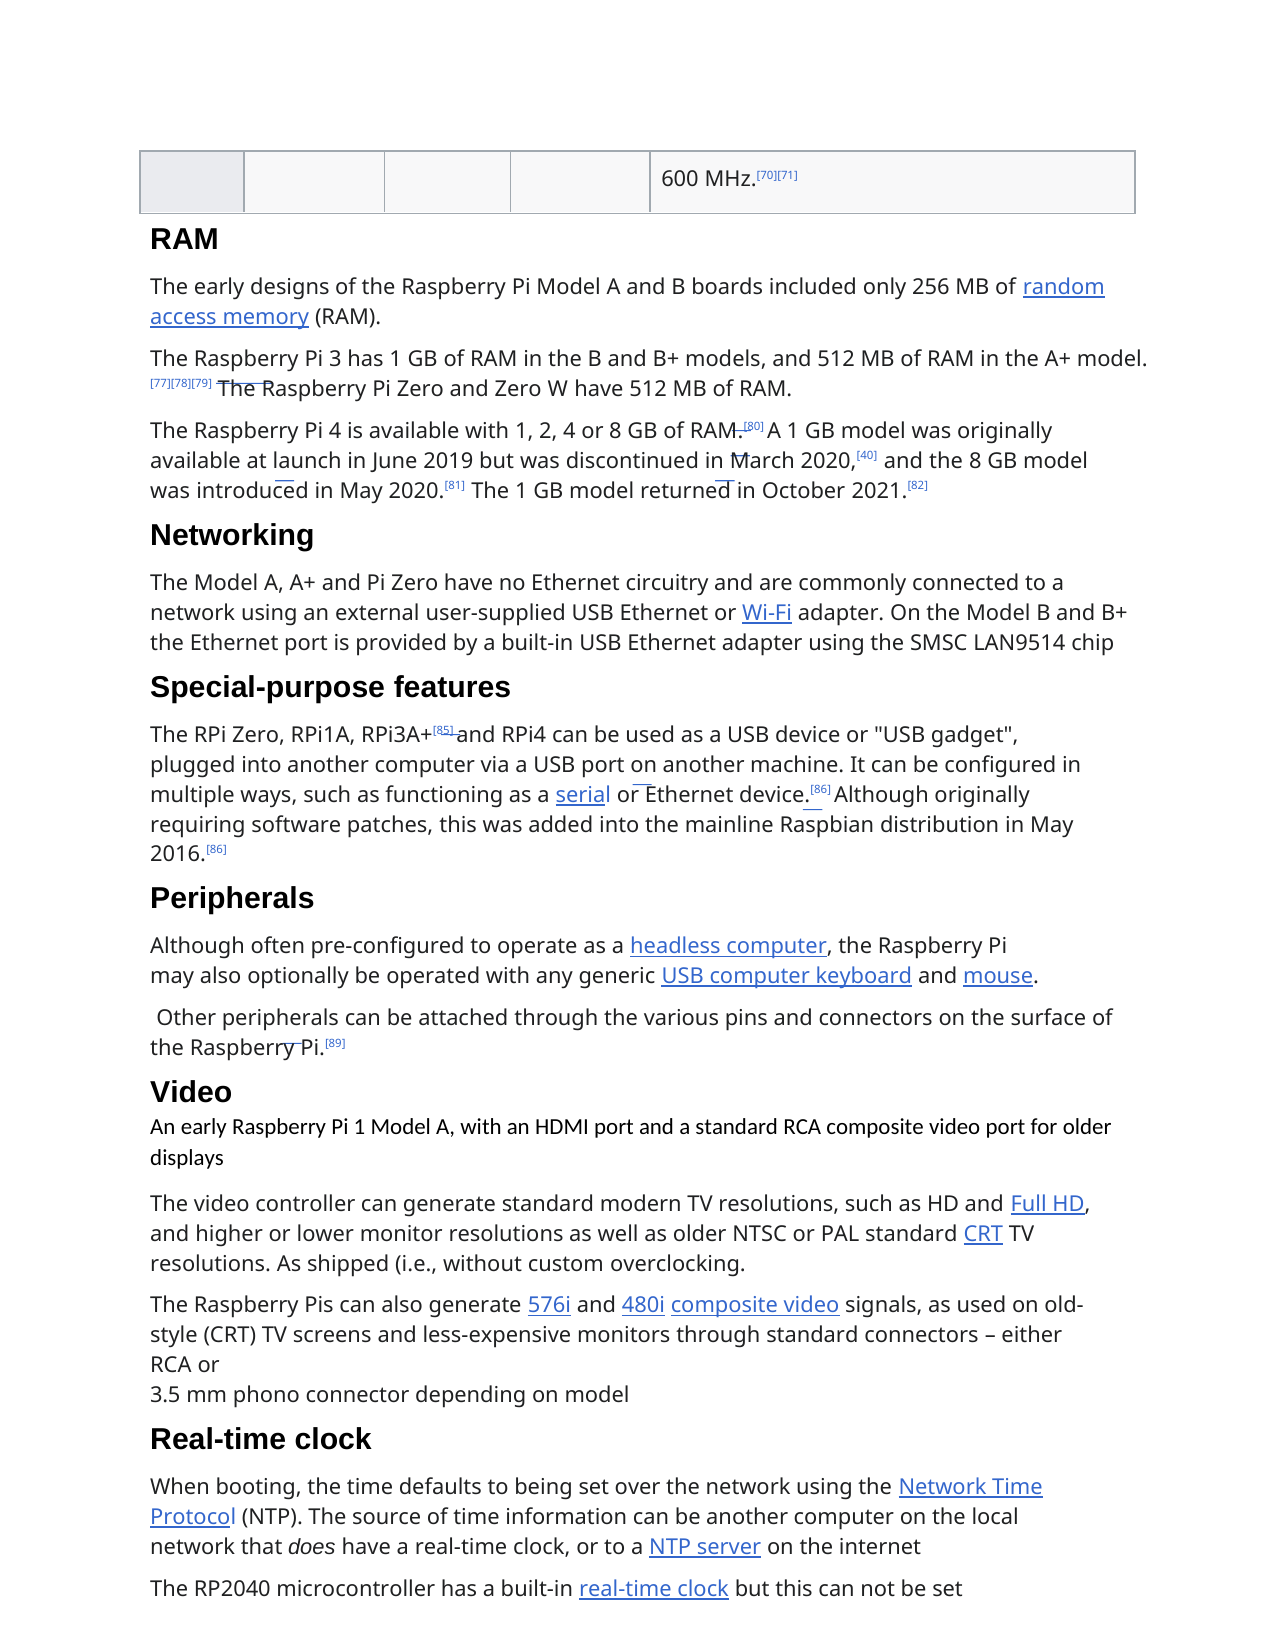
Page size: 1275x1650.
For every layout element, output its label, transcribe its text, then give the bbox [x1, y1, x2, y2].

text The Model A, A+ and Pi Zero have no Ethernet circuitry and are commonly connected to a network using an external user-supplied USB Ethernet or Wi-Fi adapter. On the Model B and B+ the Ethernet port is provided by a built-in USB Ethernet adapter using the SMSC LAN9514 chip [150, 567, 1152, 656]
text An early Raspberry Pi 1 Model A, with an HDMI port and a standard RCA composite video port for older displays [150, 1112, 1152, 1171]
text Although often pre-configured to operate as a headless computer, the Raspberry Pi may also optionally be operated with any generic USB computer keyboard and mouse. [150, 931, 1052, 990]
subtitle Peripherals [150, 880, 1152, 915]
subtitle Real-time clock [150, 1421, 1152, 1456]
list mm phono connector depending on model [150, 1379, 1152, 1409]
subtitle RAM [150, 221, 1152, 255]
text The RPi Zero, RPi1A, RPi3A+[85] and RPi4 can be used as a USB device or "USB gadget", plugged into another computer via a USB port on another machine. It can be configured in multiple ways, such as functioning as a serial or Ethernet device.[86] Although originally requiring software patches, this was added into the mainline Raspbian distribution in May 2016.[86] [150, 719, 1108, 868]
table_header [511, 152, 649, 212]
table_header [385, 152, 510, 212]
table_header [141, 152, 243, 212]
subtitle Special-purpose features [150, 669, 1152, 703]
table_header [245, 152, 384, 212]
text Other peripherals can be attached through the various pins and connectors on the surface of the Raspberry Pi.[89] [150, 1002, 1152, 1062]
subtitle Networking [150, 517, 1152, 551]
text The early designs of the Raspberry Pi Model A and B boards included only 256 MB of random access memory (RAM). [150, 271, 1108, 331]
text The video controller can generate standard modern TV resolutions, such as HD and Full HD, and higher or lower monitor resolutions as well as older NTSC or PAL standard CRT TV resolutions. As shipped (i.e., without custom overclocking. [150, 1188, 1108, 1277]
text The Raspberry Pis can also generate 576i and 480i composite video signals, as used on old-style (CRT) TV screens and less-expensive monitors through standard connectors – either RCA or [150, 1289, 1096, 1379]
subtitle Video [150, 1074, 1152, 1109]
table_header 600 MHz.[70][71] [651, 152, 1134, 212]
text When booting, the time defaults to being set over the network using the Network Time Protocol (NTP). The source of time information can be another computer on the local network that does have a real-time clock, or to a NTP server on the internet [150, 1471, 1054, 1561]
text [150, 1573, 1056, 1603]
text The Raspberry Pi 4 is available with 1, 2, 4 or 8 GB of RAM.[80] A 1 GB model was originally available at launch in June 2019 but was discontinued in March 2020,[40] and the 8 GB model was introduced in May 2020.[81] The 1 GB model returned in October 2021.[82] [150, 415, 1123, 504]
text The Raspberry Pi 3 has 1 GB of RAM in the B and B+ models, and 512 MB of RAM in the A+ model.[77][78][79] The Raspberry Pi Zero and Zero W have 512 MB of RAM. [150, 343, 1152, 402]
